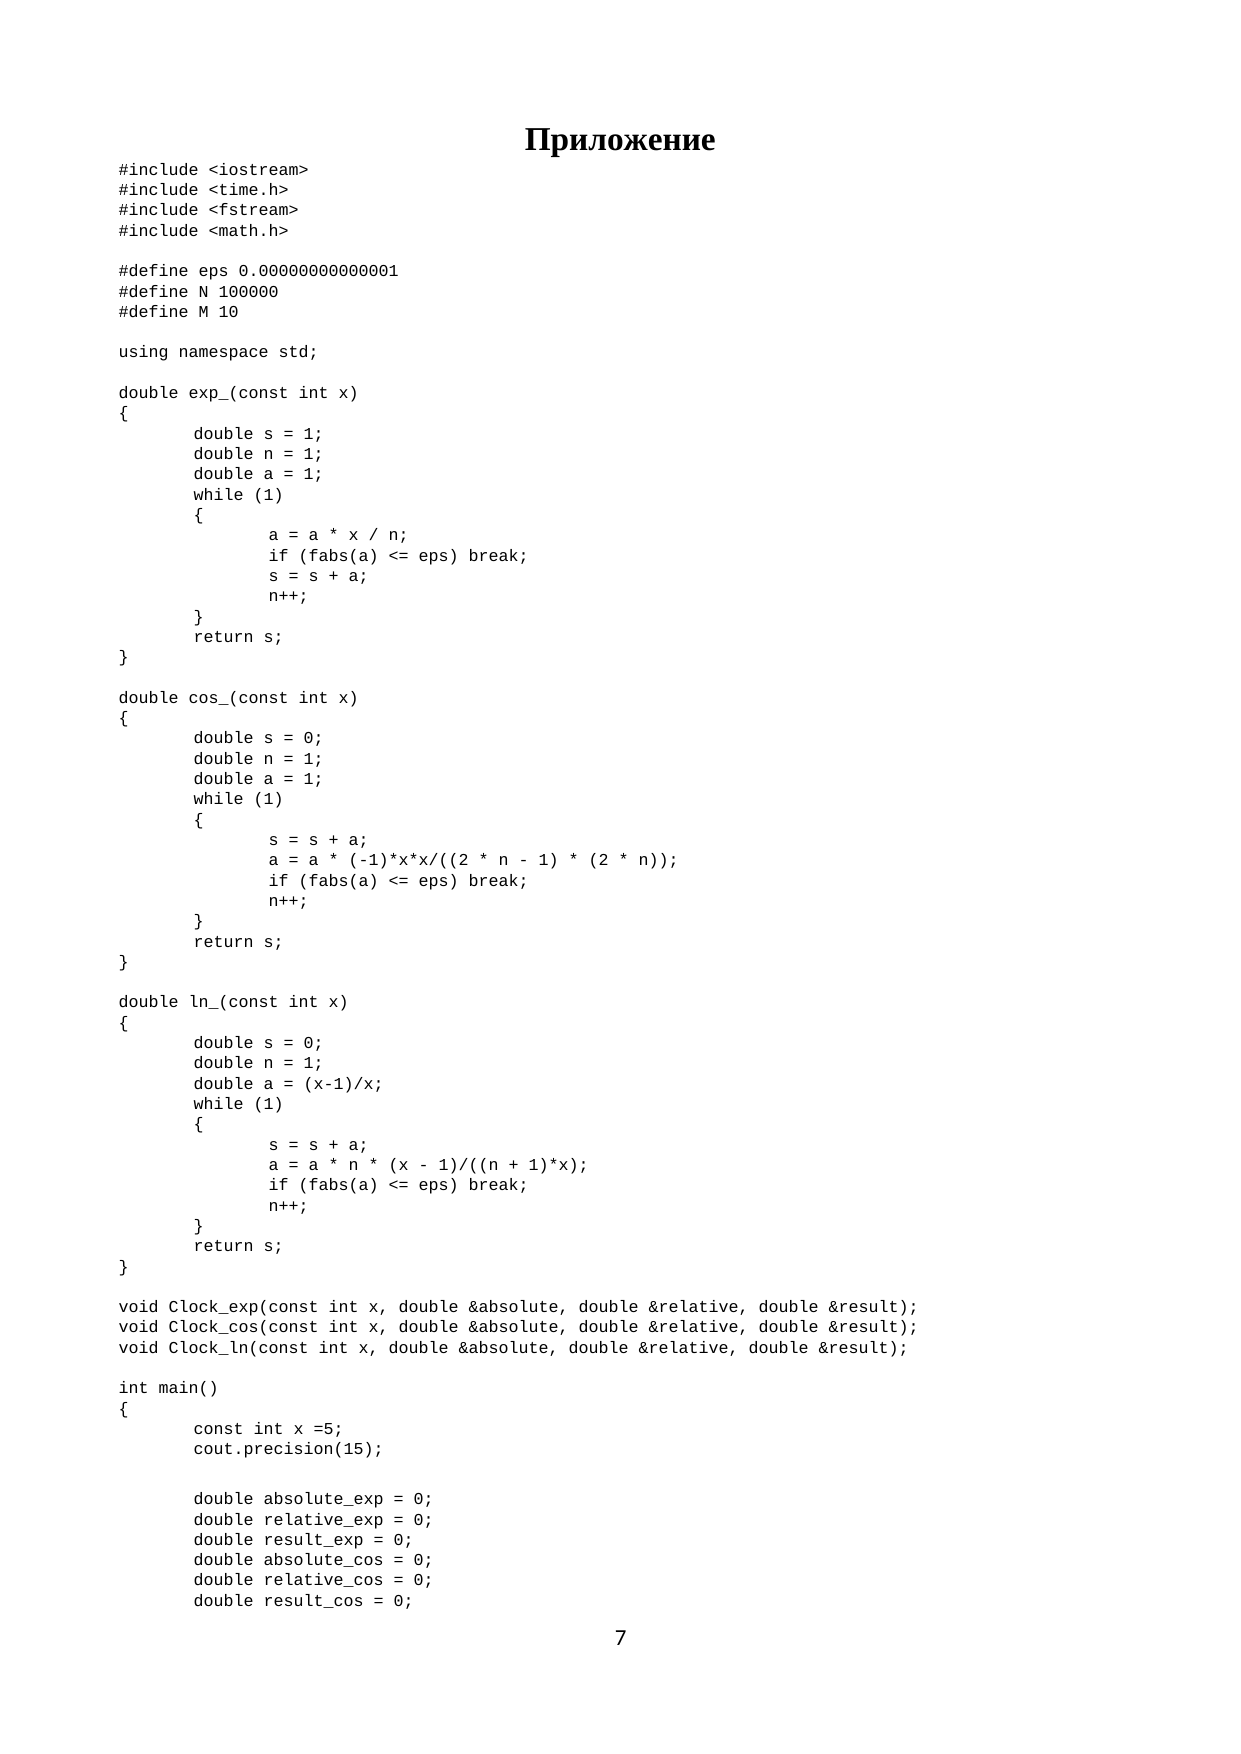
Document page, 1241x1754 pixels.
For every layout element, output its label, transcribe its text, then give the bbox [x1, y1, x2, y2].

text double n = 1; [118, 750, 1122, 769]
text } [118, 608, 1122, 627]
text double result_cos = 0; [118, 1592, 1122, 1611]
text double a = (x-1)/x; [118, 1075, 1122, 1094]
text double absolute_exp = 0; [118, 1491, 1122, 1509]
text #include <math.h> [118, 222, 1122, 241]
text double s = 1; [118, 425, 1122, 444]
text double ln_(const int x) [118, 994, 1122, 1013]
text const int x =5; [118, 1421, 1122, 1439]
text s = s + a; [118, 1136, 1122, 1155]
text if (fabs(a) <= eps) break; [118, 1177, 1122, 1196]
text { [118, 710, 1122, 728]
text s = s + a; [118, 567, 1122, 586]
text double exp_(const int x) [118, 385, 1122, 403]
text double relative_cos = 0; [118, 1572, 1122, 1591]
text while (1) [118, 1096, 1122, 1114]
text double relative_exp = 0; [118, 1511, 1122, 1530]
text double absolute_cos = 0; [118, 1552, 1122, 1571]
text n++; [118, 1197, 1122, 1216]
text a = a * x / n; [118, 527, 1122, 546]
text double result_exp = 0; [118, 1531, 1122, 1550]
text double n = 1; [118, 446, 1122, 464]
text #define N 100000 [118, 283, 1122, 302]
text { [118, 1014, 1122, 1033]
text a = a * n * (x - 1)/((n + 1)*x); [118, 1157, 1122, 1175]
text while (1) [118, 791, 1122, 810]
text double a = 1; [118, 466, 1122, 485]
text } [118, 913, 1122, 932]
text double n = 1; [118, 1055, 1122, 1074]
text double s = 0; [118, 730, 1122, 749]
text s = s + a; [118, 832, 1122, 850]
text cout.precision(15); [118, 1441, 1122, 1460]
text #define eps 0.00000000000001 [118, 263, 1122, 282]
text if (fabs(a) <= eps) break; [118, 872, 1122, 891]
text return s; [118, 628, 1122, 647]
text { [118, 405, 1122, 424]
text n++; [118, 588, 1122, 607]
text double a = 1; [118, 771, 1122, 789]
text void Clock_exp(const int x, double &absolute, double &relative, double &result); [118, 1299, 1122, 1318]
text } [118, 1217, 1122, 1236]
text #include <time.h> [118, 182, 1122, 200]
text } [118, 649, 1122, 668]
text if (fabs(a) <= eps) break; [118, 547, 1122, 566]
text while (1) [118, 486, 1122, 505]
text using namespace std; [118, 344, 1122, 363]
text double s = 0; [118, 1035, 1122, 1053]
text double cos_(const int x) [118, 689, 1122, 708]
text #include <iostream> [118, 161, 1122, 180]
subtitle Приложение [121, 119, 1119, 157]
text #include <fstream> [118, 202, 1122, 221]
text void Clock_ln(const int x, double &absolute, double &relative, double &result); [118, 1339, 1122, 1358]
text #define M 10 [118, 303, 1122, 322]
text { [118, 1400, 1122, 1419]
text n++; [118, 892, 1122, 911]
text int main() [118, 1380, 1122, 1399]
text void Clock_cos(const int x, double &absolute, double &relative, double &result); [118, 1319, 1122, 1338]
text return s; [118, 933, 1122, 952]
text a = a * (-1)*x*x/((2 * n - 1) * (2 * n)); [118, 852, 1122, 871]
text { [118, 1116, 1122, 1135]
text { [118, 507, 1122, 525]
text { [118, 811, 1122, 830]
text } [118, 953, 1122, 972]
text return s; [118, 1238, 1122, 1257]
text } [118, 1258, 1122, 1277]
